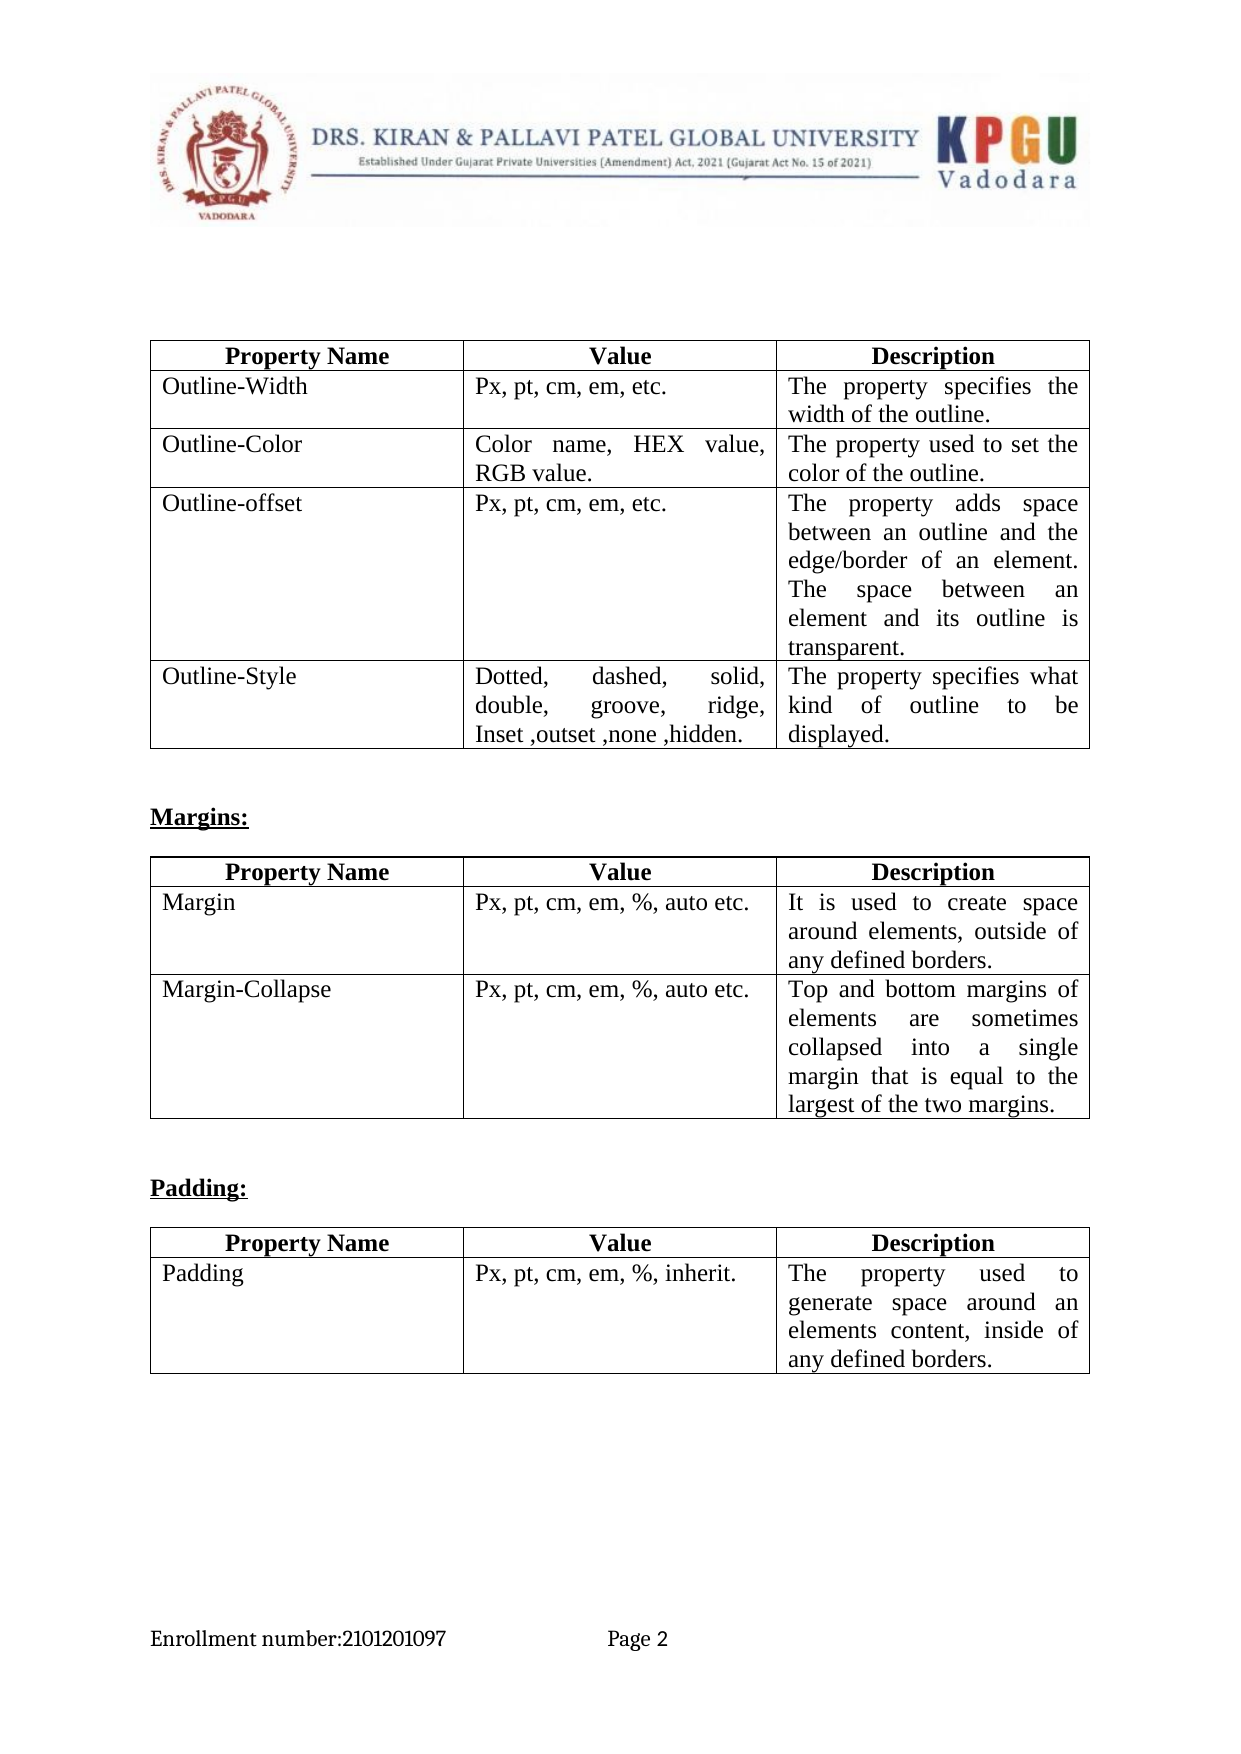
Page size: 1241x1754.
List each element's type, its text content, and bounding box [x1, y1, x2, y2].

text Padding: [150, 1173, 1090, 1202]
table_cell Outline-offset [151, 488, 463, 660]
table_header Value [464, 341, 776, 370]
table_header Description [777, 1228, 1089, 1257]
text Margins: [150, 802, 1090, 831]
table_cell Outline-Color [151, 429, 463, 487]
table_cell The property specifies the width of the outline. [777, 371, 1089, 428]
table_cell Px, pt, cm, em, %, auto etc. [464, 887, 776, 973]
table_header Value [464, 1228, 776, 1257]
table_header Property Name [151, 1228, 463, 1257]
table_header Property Name [151, 858, 463, 886]
table_header Property Name [151, 341, 463, 370]
table_header Description [777, 341, 1089, 370]
table_header Value [464, 858, 776, 886]
table_header Description [777, 858, 1089, 886]
table_cell Outline-Style [151, 661, 463, 748]
table_cell Px, pt, cm, em, %, auto etc. [464, 975, 776, 1118]
table_cell Outline-Width [151, 371, 463, 428]
table_cell The property used to set the color of the outline. [777, 429, 1089, 487]
table_cell Margin [151, 887, 463, 973]
table_cell Top and bottom margins of elements are sometimes collapsed into a single margin that is equal to the largest of the two margins. [777, 975, 1089, 1118]
table_cell Px, pt, cm, em, %, inherit. [464, 1258, 776, 1373]
table_cell The property specifies what kind of outline to be displayed. [777, 661, 1089, 748]
table_cell Dotted, dashed, solid, double, groove, ridge, Inset ,outset ,none ,hidden. [464, 661, 776, 748]
table_cell The property used to generate space around an elements content, inside of any defined borders. [777, 1258, 1089, 1373]
table_cell It is used to create space around elements, outside of any defined borders. [777, 887, 1089, 973]
table_cell Px, pt, cm, em, etc. [464, 488, 776, 660]
table_cell The property adds space between an outline and the edge/border of an element. The space between an element and its outline is transparent. [777, 488, 1089, 660]
picture [150, 73, 1091, 227]
table_cell Margin-Collapse [151, 975, 463, 1118]
table_cell Color name, HEX value, RGB value. [464, 429, 776, 487]
table_cell Px, pt, cm, em, etc. [464, 371, 776, 428]
table_cell Padding [151, 1258, 463, 1373]
